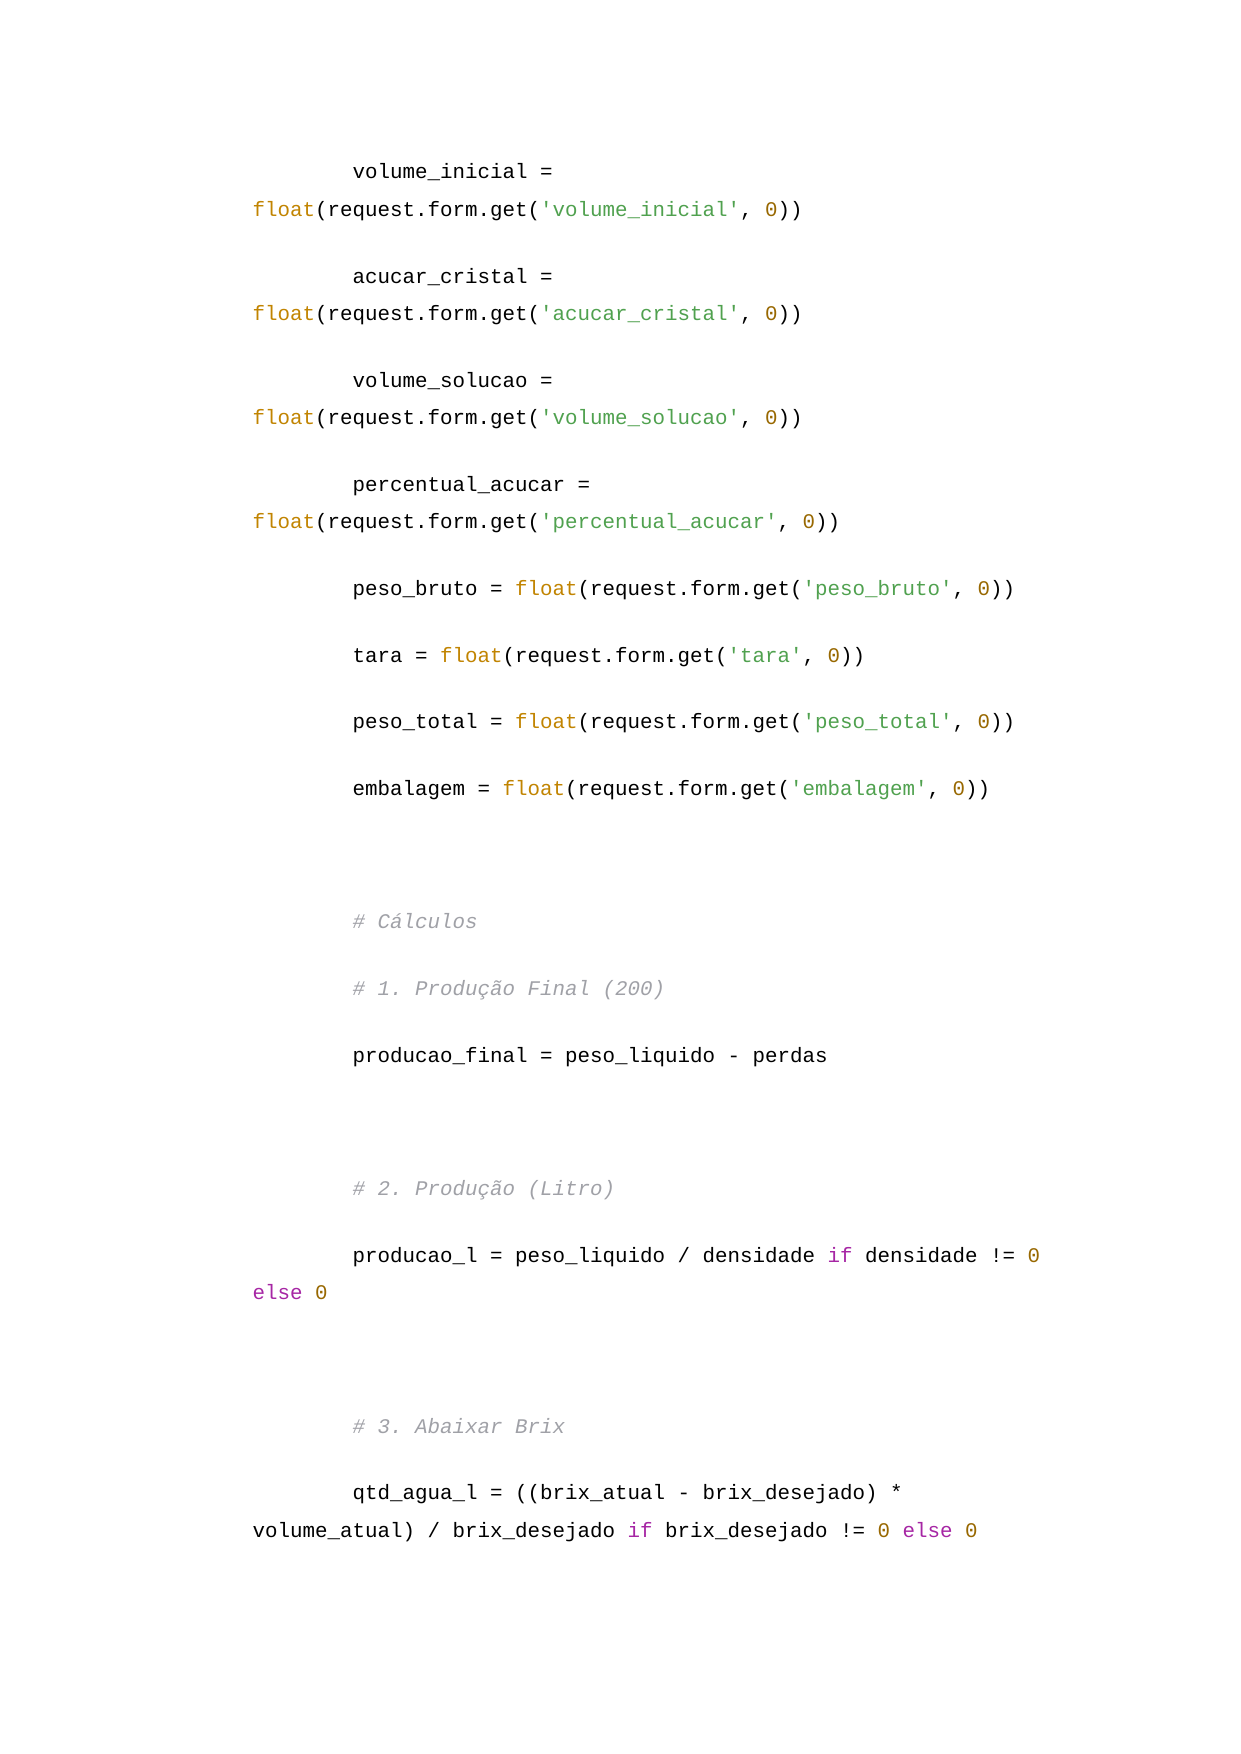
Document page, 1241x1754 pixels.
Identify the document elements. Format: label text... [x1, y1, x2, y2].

text # 1. Produção Final (200) [252, 964, 1063, 1002]
text producao_final = peso_liquido - perdas [252, 1031, 1063, 1068]
text # 3. Abaixar Brix [252, 1402, 1063, 1439]
text acucar_cristal = float(request.form.get('acucar_cristal', 0)) [252, 252, 1063, 327]
text embalagem = float(request.form.get('embalagem', 0)) [252, 764, 1063, 802]
text qtd_agua_l = ((brix_atual - brix_desejado) * volume_atual) / brix_desejado if brix_desejado != 0 else 0 [252, 1468, 1063, 1543]
text peso_total = float(request.form.get('peso_total', 0)) [252, 698, 1063, 735]
text producao_l = peso_liquido / densidade if densidade != 0 else 0 [252, 1231, 1063, 1306]
text percentual_acucar = float(request.form.get('percentual_acucar', 0)) [252, 460, 1063, 535]
text peso_bruto = float(request.form.get('peso_bruto', 0)) [252, 564, 1063, 602]
text # Cálculos [252, 898, 1063, 935]
text volume_solucao = float(request.form.get('volume_solucao', 0)) [252, 356, 1063, 431]
text tara = float(request.form.get('tara', 0)) [252, 631, 1063, 668]
text volume_inicial = float(request.form.get('volume_inicial', 0)) [252, 148, 1063, 223]
text # 2. Produção (Litro) [252, 1164, 1063, 1202]
